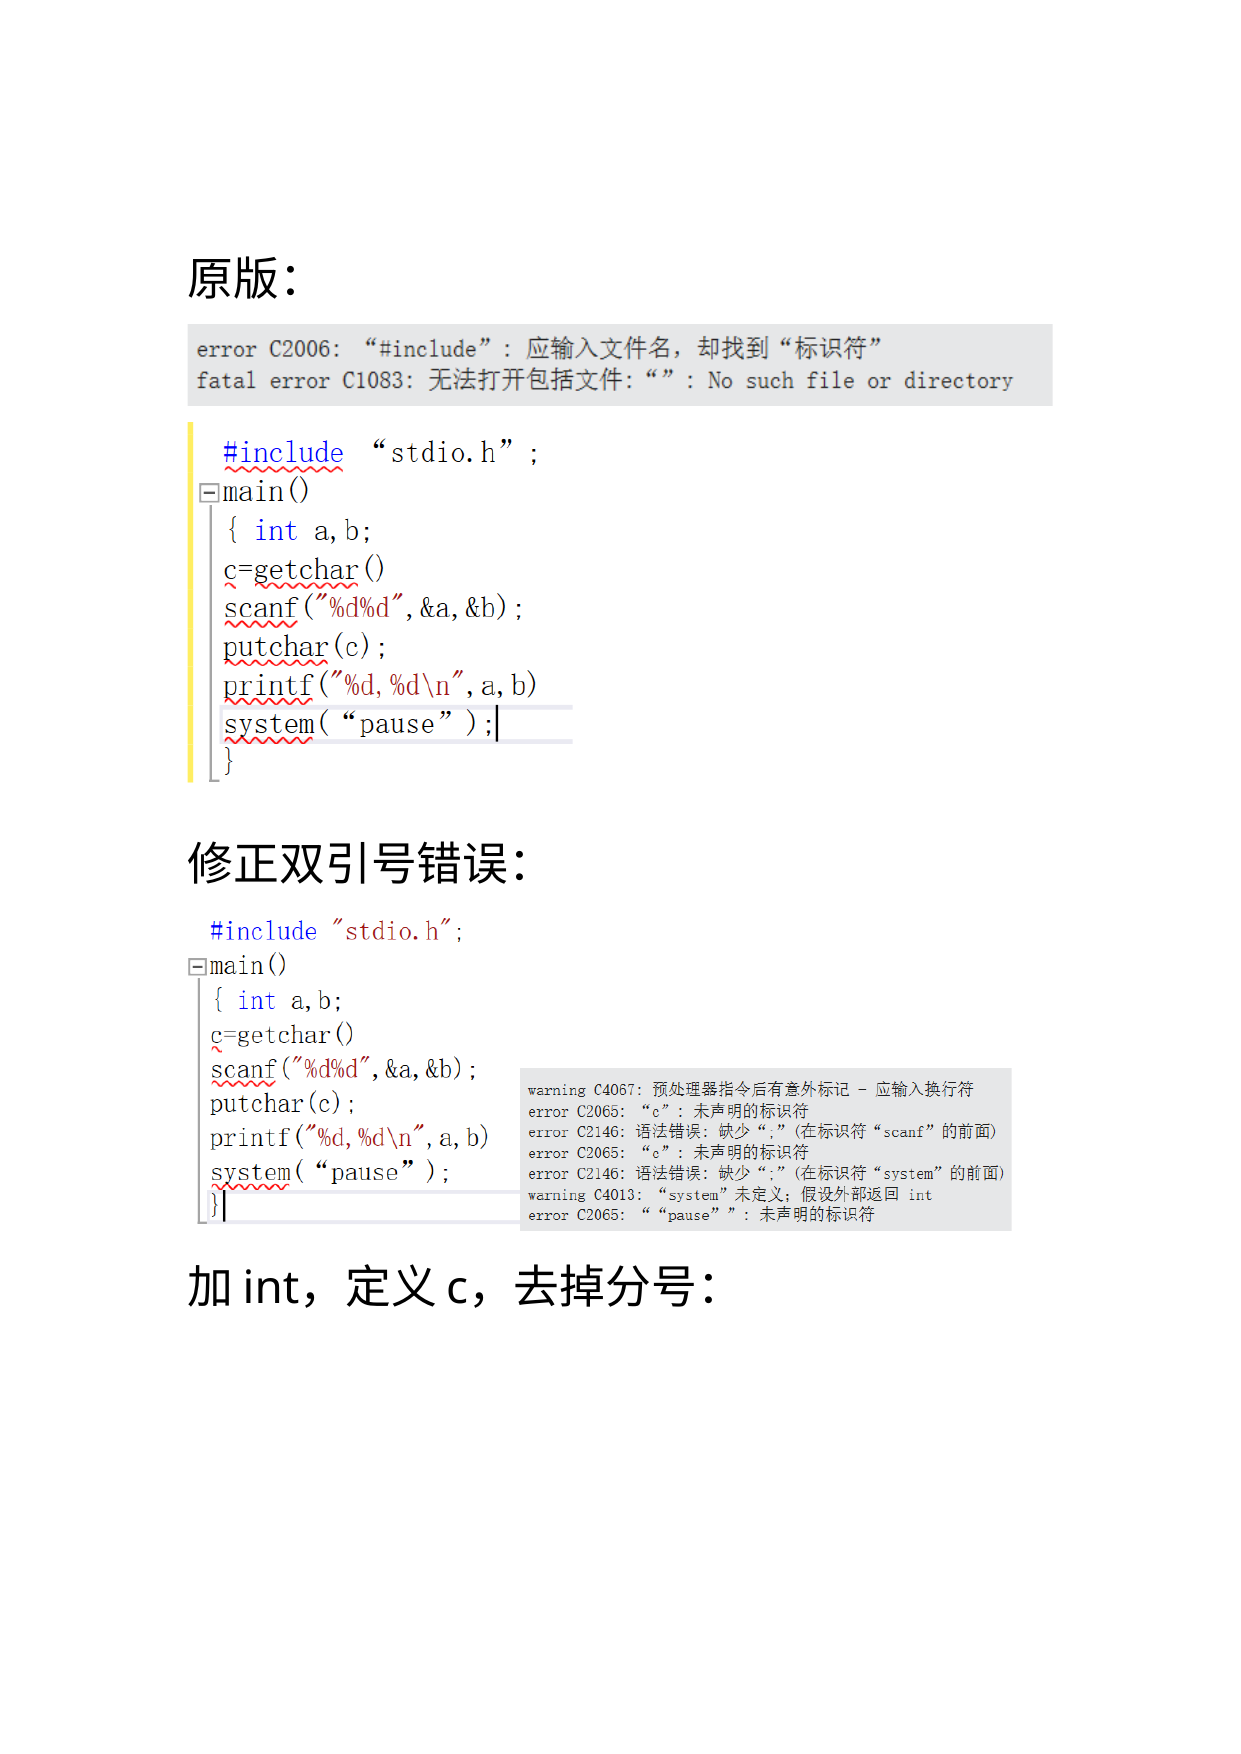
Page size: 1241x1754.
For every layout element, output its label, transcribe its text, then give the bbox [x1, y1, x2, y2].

picture [187, 422, 573, 795]
picture [187, 324, 1053, 406]
text 加int，定义c，去掉分号： [187, 1234, 1053, 1332]
text 原版： [187, 227, 1053, 324]
picture [187, 909, 1012, 1231]
text 修正双引号错误： [187, 812, 1053, 909]
